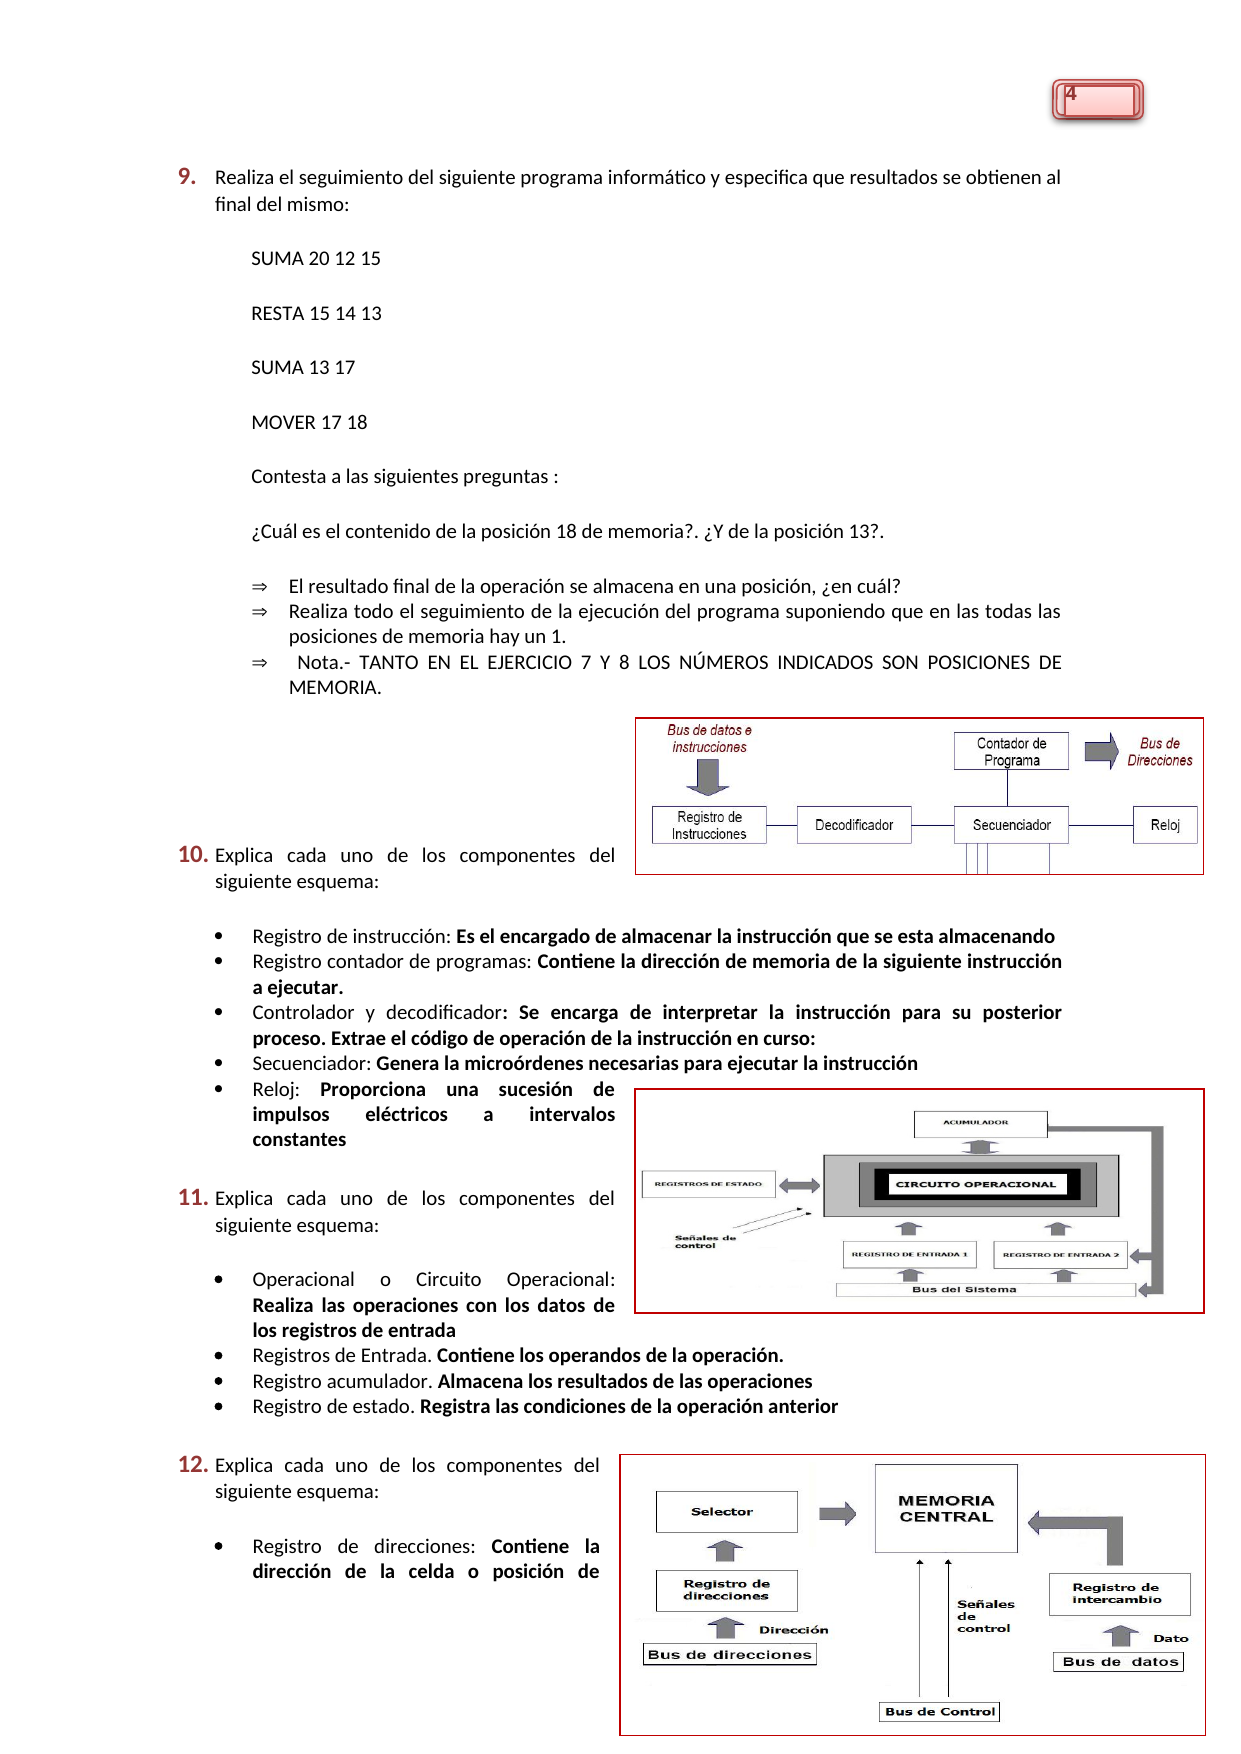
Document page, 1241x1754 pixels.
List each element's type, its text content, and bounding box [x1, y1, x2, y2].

list Explica cada uno de los componentes del siguiente esquema: [177, 838, 1063, 894]
text MOVER 17 18 [251, 409, 1063, 434]
text ¿Cuál es el contenido de la posición 18 de memoria?. ¿Y de la posición 13?. [251, 518, 1063, 544]
text SUMA 13 17 [251, 354, 1063, 380]
list Registro contador de programas: Contiene la dirección de memoria de la siguiente instrucción a ejecutar. [215, 949, 1063, 999]
list El resultado final de la operación se almacena en una posición, ¿en cuál? [251, 573, 1063, 598]
list Nota.- TANTO EN EL EJERCICIO 7 Y 8 LOS NÚMEROS INDICADOS SON POSICIONES DE MEMORIA. [251, 649, 1063, 700]
list Operacional o Circuito Operacional: Realiza las operaciones con los datos de los registros de entrada [215, 1266, 1063, 1343]
list Realiza todo el seguimiento de la ejecución del programa suponiendo que en las todas las posiciones de memoria hay un 1. [251, 598, 1063, 649]
list Registro de direcciones: Contiene la dirección de la celda o posición de memoria a la que se va a acceder [215, 1533, 619, 1584]
list Registro de instrucción: Es el encargado de almacenar la instrucción que se esta almacenando [215, 923, 1063, 949]
list Registro acumulador. Almacena los resultados de las operaciones [215, 1368, 1063, 1393]
list Registros de Entrada. Contiene los operandos de la operación. [215, 1343, 1063, 1368]
list Registro de estado. Registra las condiciones de la operación anterior [215, 1393, 1063, 1419]
picture [636, 1090, 1203, 1312]
text Contesta a las siguientes preguntas : [251, 464, 1063, 489]
list Explica cada uno de los componentes del siguiente esquema: [177, 1448, 1205, 1504]
list Secuenciador: Genera la microórdenes necesarias para ejecutar la instrucción [215, 1050, 1063, 1076]
text RESTA 15 14 13 [251, 300, 1063, 325]
text SUMA 20 12 15 [215, 245, 1063, 271]
picture [621, 1455, 1205, 1735]
list Explica cada uno de los componentes del siguiente esquema: [177, 1181, 634, 1237]
list Controlador y decodificador: Se encarga de interpretar la instrucción para su posterior proceso. Extrae el código de operación de la instrucción en curso: [215, 999, 1063, 1050]
list Reloj: Proporciona una sucesión de impulsos eléctricos a intervalos constantes [215, 1076, 1063, 1152]
picture [636, 719, 1203, 874]
list Realiza el seguimiento del siguiente programa informático y especifica que resultados se obtienen al final del mismo: [177, 160, 1063, 216]
